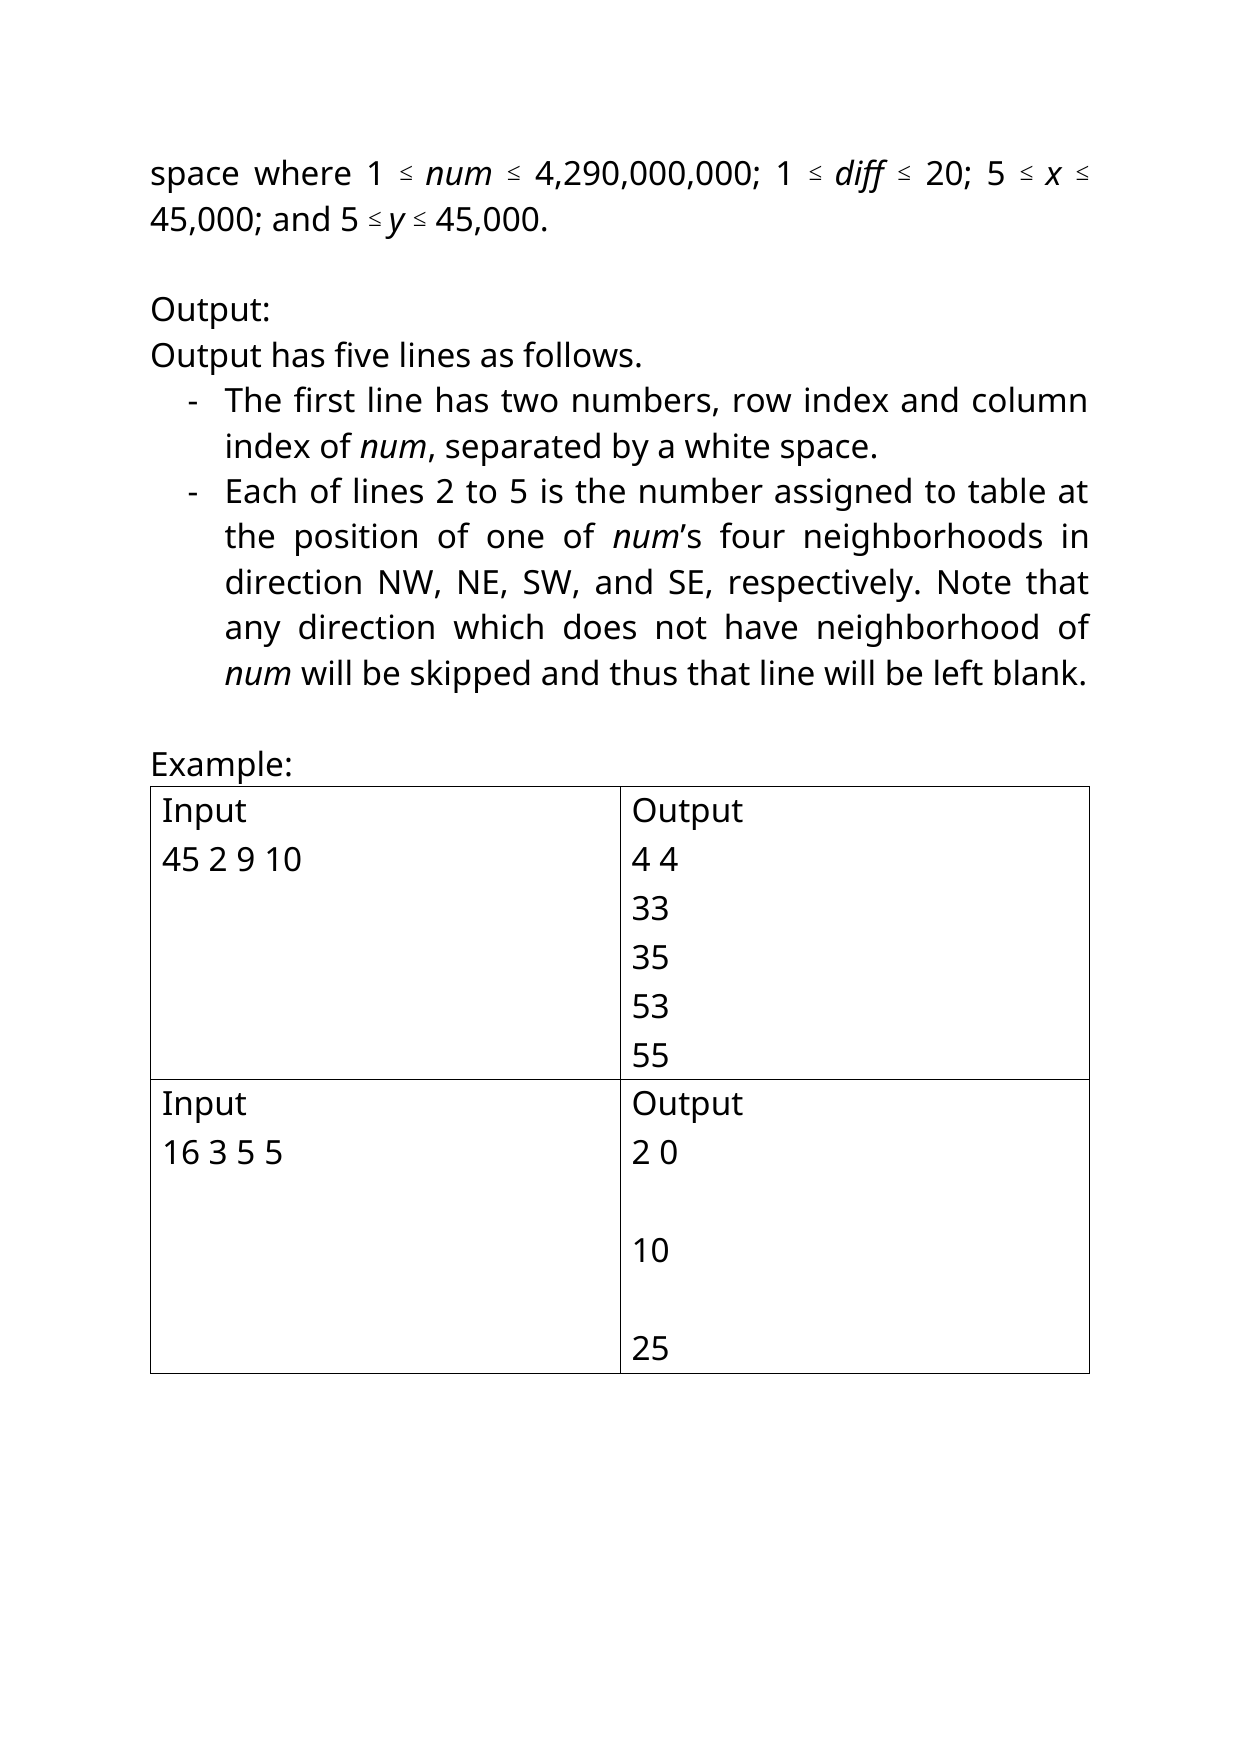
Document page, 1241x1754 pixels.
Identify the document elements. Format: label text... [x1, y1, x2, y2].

text Output has five lines as follows. [150, 332, 1090, 377]
list Each of lines 2 to 5 is the number assigned to table at the position of one of num’s four neighborhoods in direction NW, NE, SW, and SE, respectively. Note that any direction which does not have neighborhood of num will be skipped and thus that line will be left blank. [187, 468, 1090, 695]
table_cell Input 16 3 5 5 [151, 1080, 620, 1372]
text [150, 150, 1090, 241]
table_cell Output 2 0 10 25 [621, 1080, 1089, 1372]
text Output: [150, 286, 1090, 332]
table_header Input 45 2 9 10 [151, 787, 620, 1079]
text Example: [150, 740, 1090, 786]
table_header Output 4 4 33 35 53 55 [621, 787, 1089, 1079]
list The first line has two numbers, row index and column index of num, separated by a white space. [187, 377, 1090, 468]
